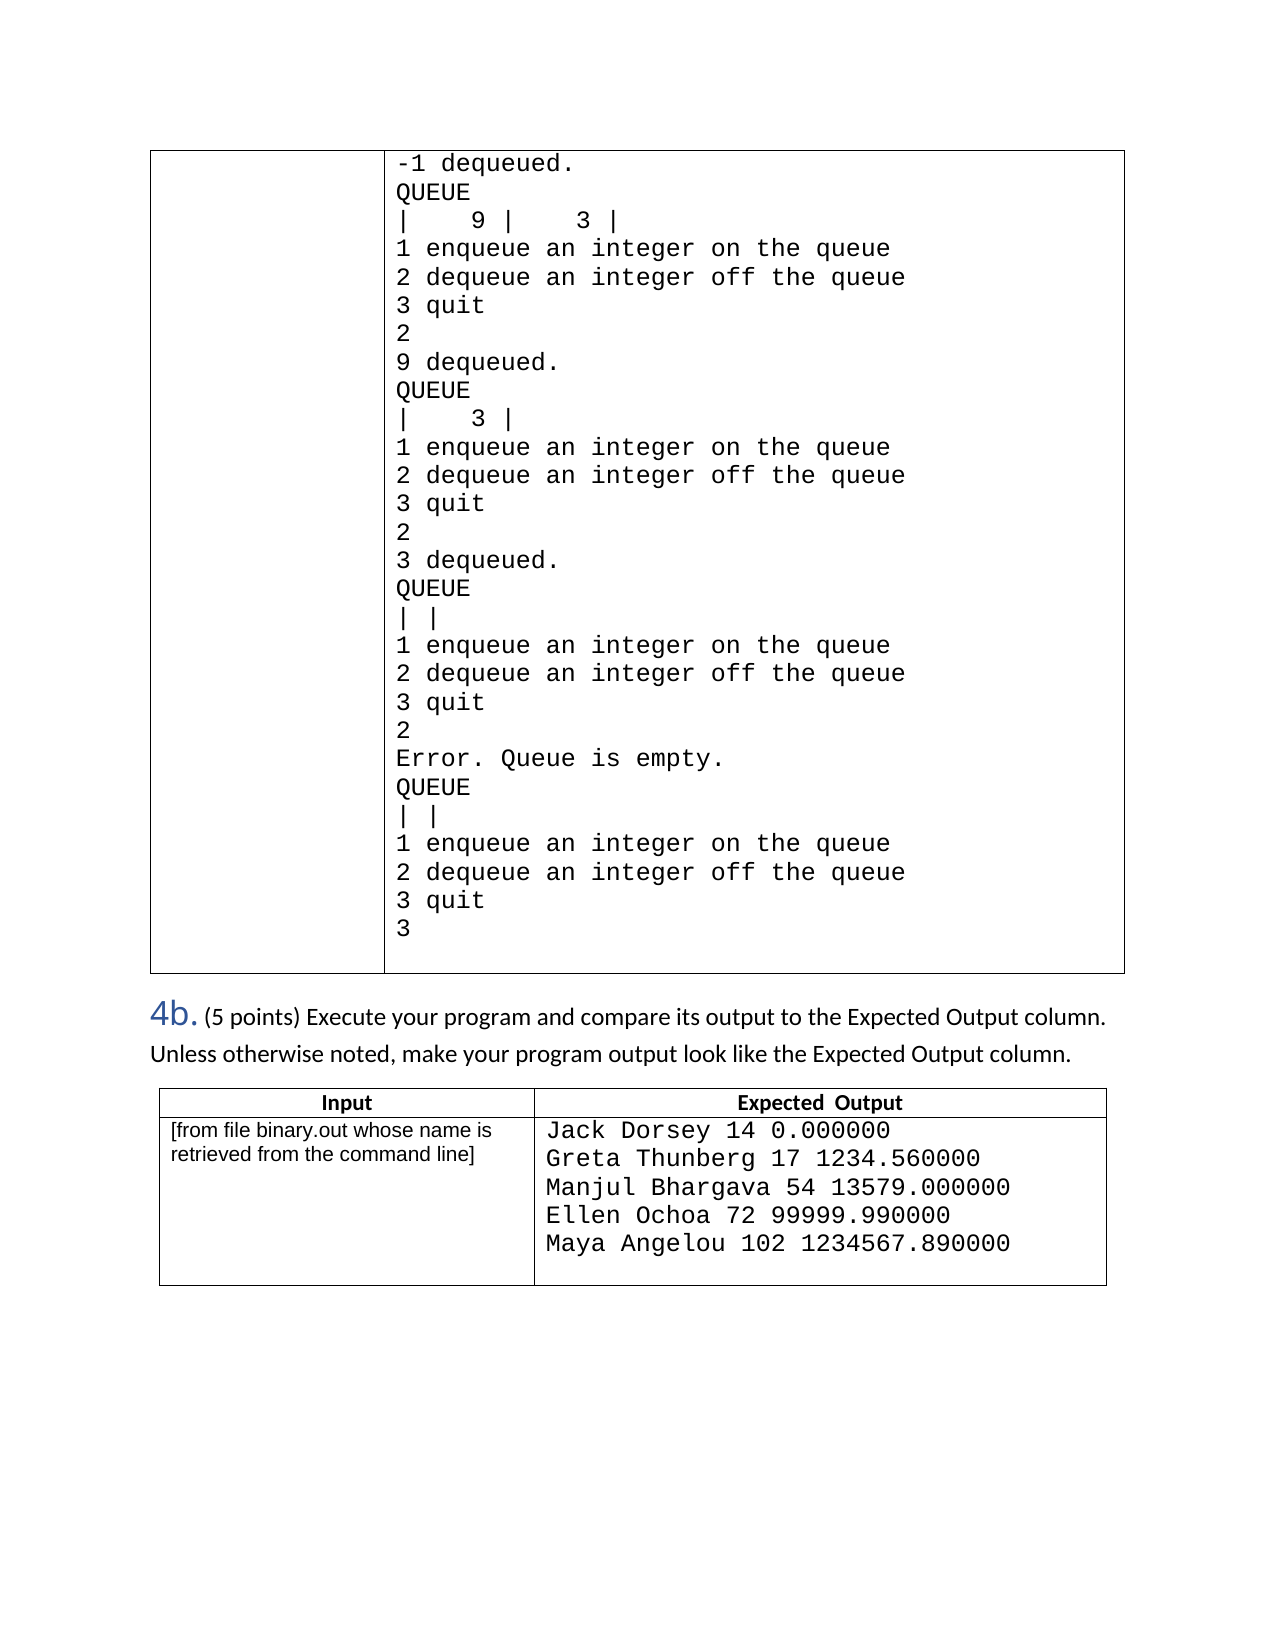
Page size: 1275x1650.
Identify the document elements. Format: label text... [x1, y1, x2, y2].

table_cell [from file binary.out whose name is retrieved from the command line] [160, 1118, 534, 1285]
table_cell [151, 151, 384, 972]
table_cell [385, 151, 1124, 972]
text 4b. (5 points) Execute your program and compare its output to the Expected Output column. Unless otherwise noted, make your program output look like the Expected Output column. [150, 990, 1125, 1068]
table_header Expected Output [535, 1089, 1106, 1117]
table_cell Jack Dorsey 14 0.000000 Greta Thunberg 17 1234.560000 Manjul Bhargava 54 13579.000000 Ellen Ochoa 72 99999.990000 Maya Angelou 102 1234567.890000 [535, 1118, 1106, 1285]
table_header Input [160, 1089, 534, 1117]
